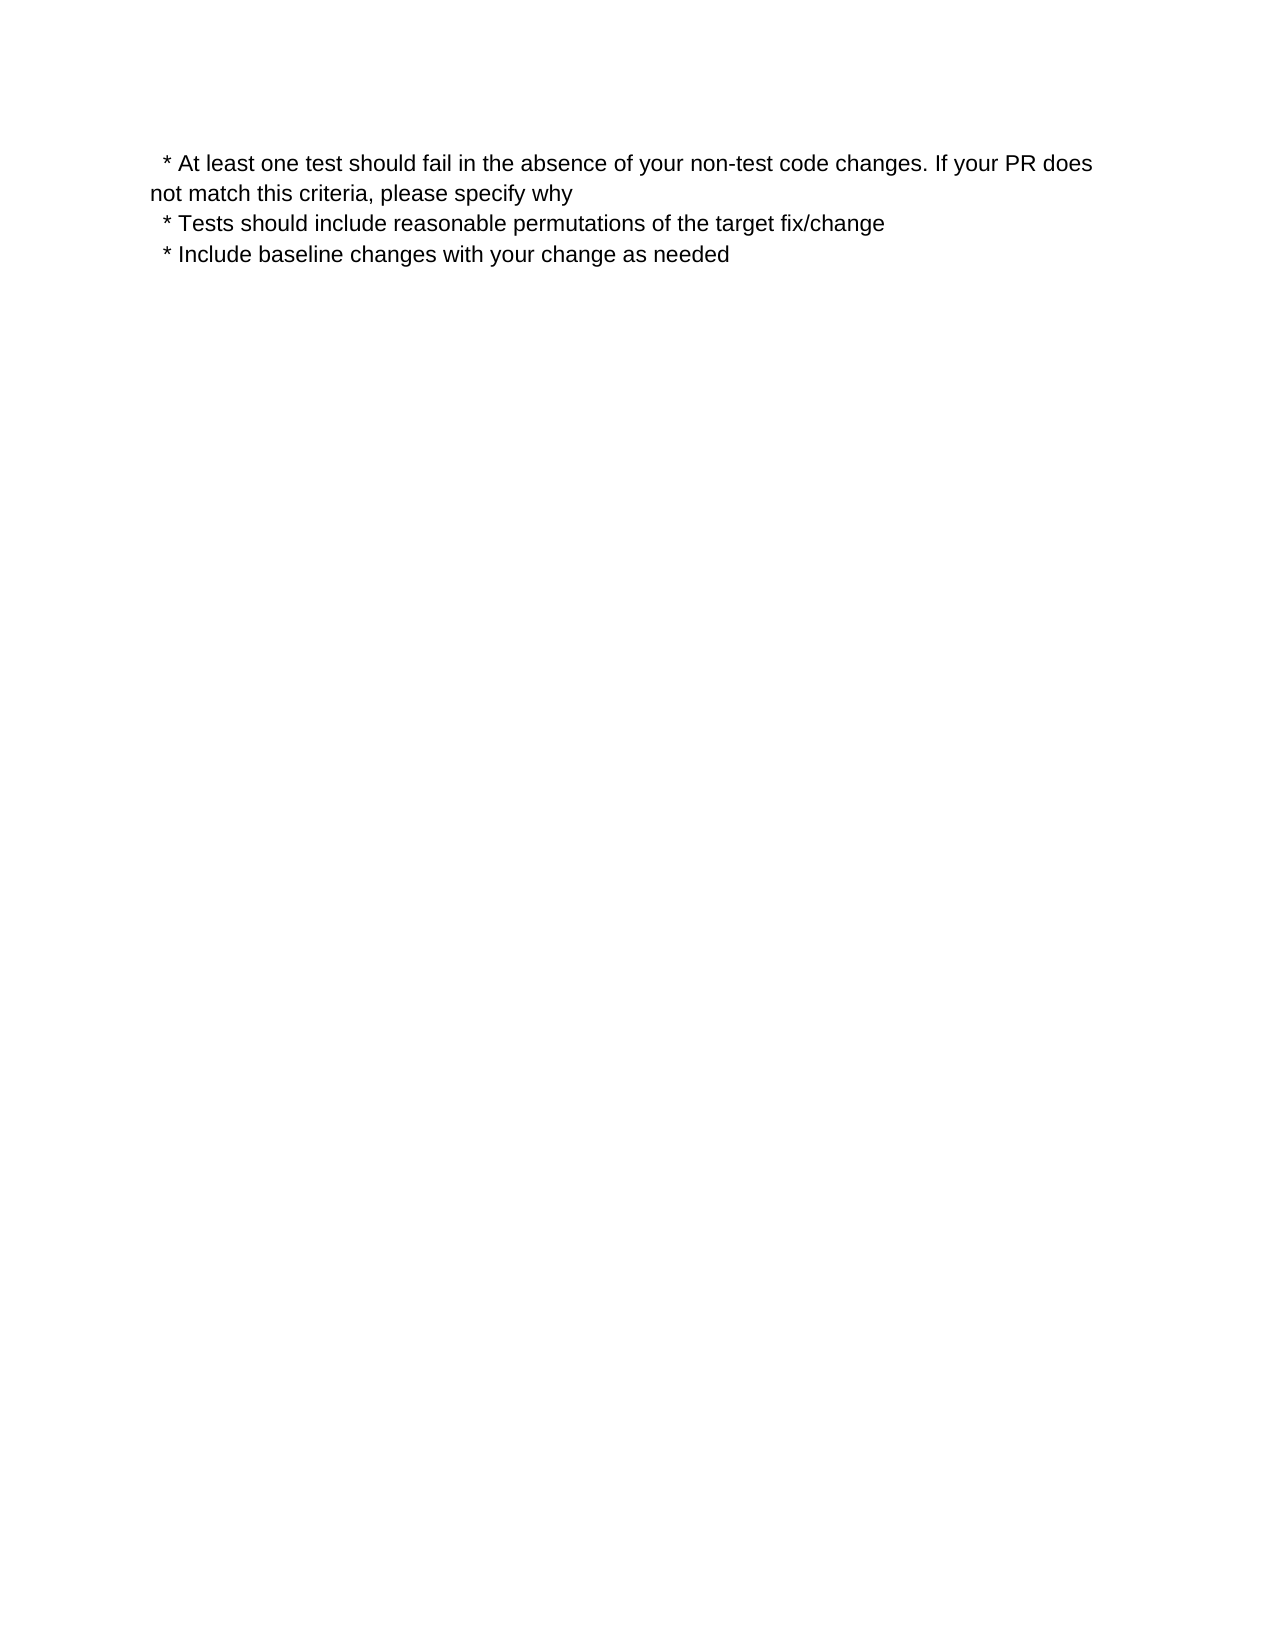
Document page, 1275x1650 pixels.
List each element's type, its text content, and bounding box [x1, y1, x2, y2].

text * At least one test should fail in the absence of your non-test code changes. If your PR does not match this criteria, please specify why [150, 150, 1125, 207]
text * Include baseline changes with your change as needed [150, 241, 1125, 267]
text * Tests should include reasonable permutations of the target fix/change [150, 210, 1125, 237]
